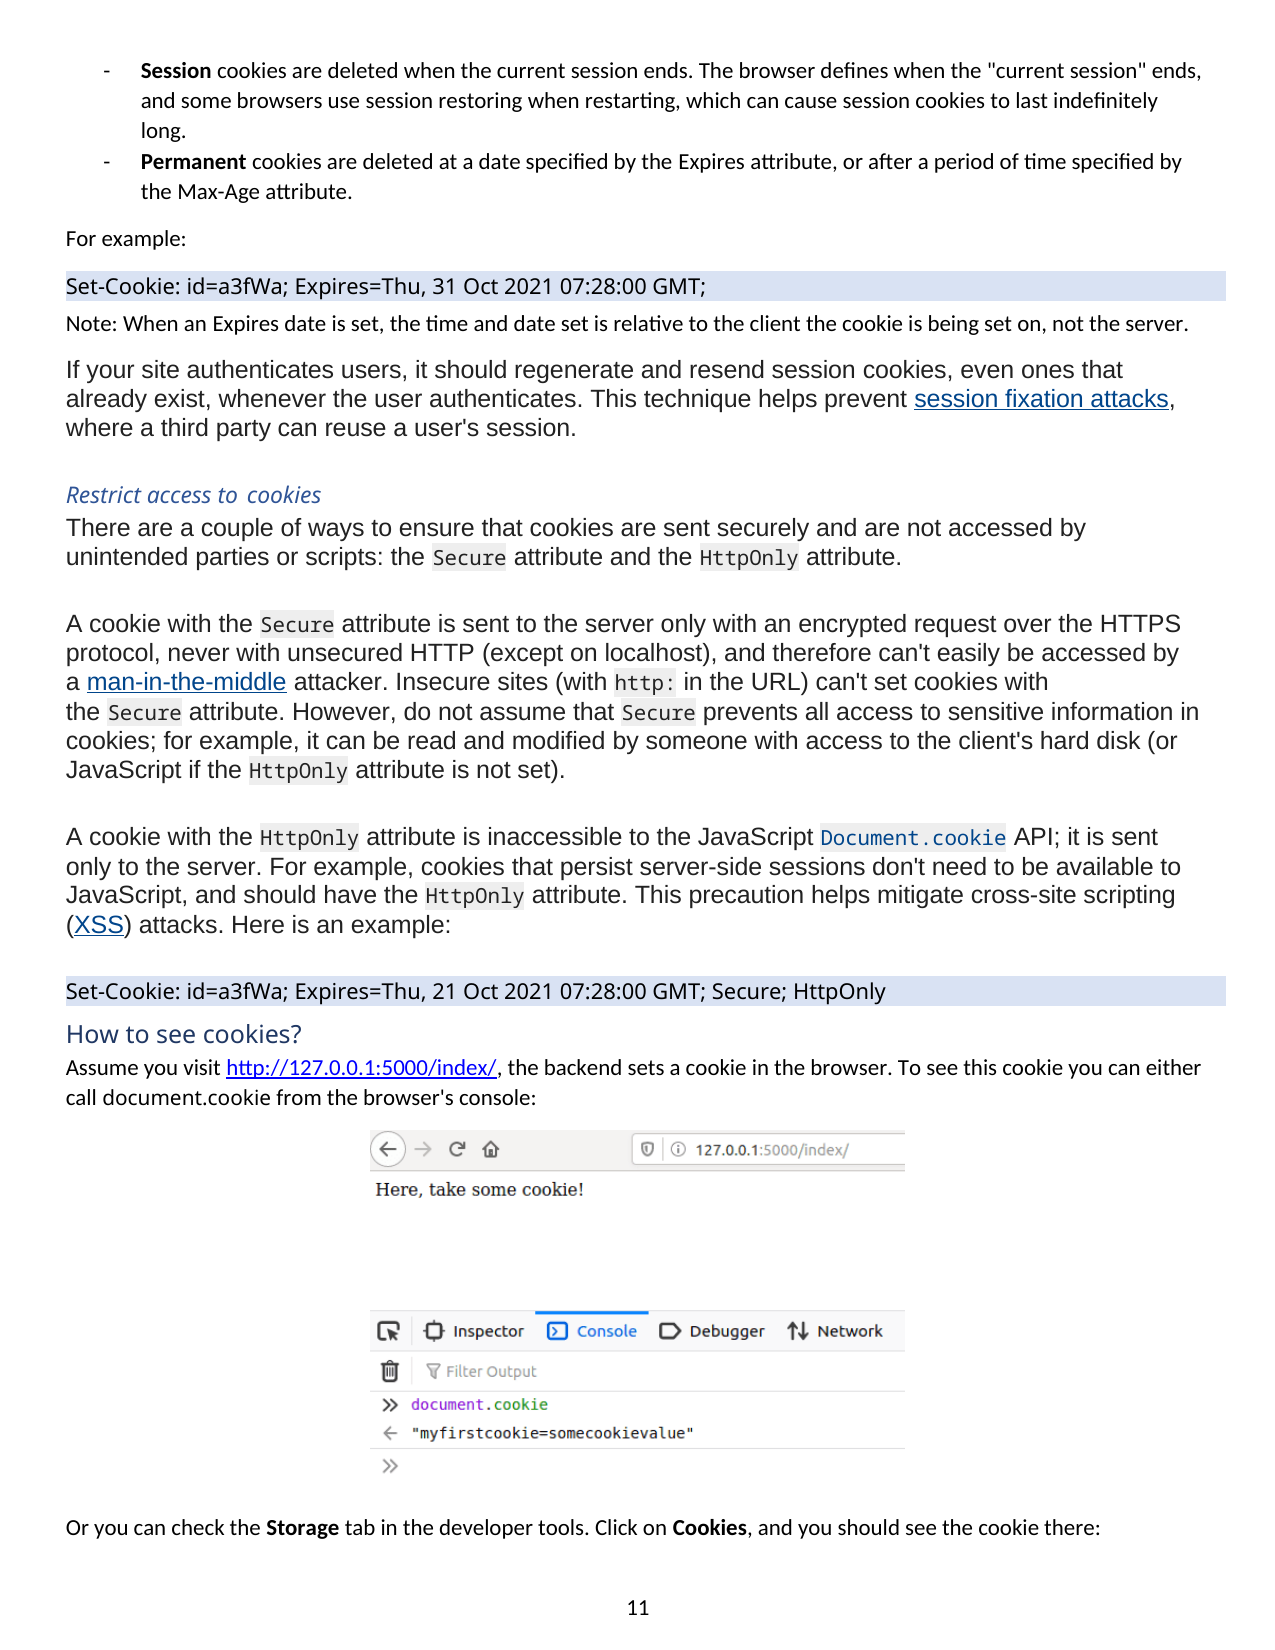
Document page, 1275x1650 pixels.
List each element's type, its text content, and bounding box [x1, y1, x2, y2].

picture [370, 1130, 905, 1494]
text Note: When an Expires date is set, the time and date set is relative to the client the cookie is being set on, not the server. [66, 309, 1209, 337]
text For example: [66, 224, 1209, 252]
text There are a couple of ways to ensure that cookies are sent securely and are not accessed by unintended parties or scripts: the Secure attribute and the HttpOnly attribute. [66, 513, 1209, 571]
text Set-Cookie: id=a3fWa; Expires=Thu, 21 Oct 2021 07:28:00 GMT; Secure; HttpOnly [66, 976, 1226, 1006]
subtitle Restrict access to cookies [66, 479, 1209, 511]
text A cookie with the Secure attribute is sent to the server only with an encrypted request over the HTTPS protocol, never with unsecured HTTP (except on localhost), and therefore can't easily be accessed by a man-in-the-middle attacker. Insecure sites (with http: in the URL) can't set cookies with the Secure attribute. However, do not assume that Secure prevents all access to sensitive information in cookies; for example, it can be read and modified by someone with access to the client's hard disk (or JavaScript if the HttpOnly attribute is not set). [66, 609, 1209, 785]
subtitle How to see cookies? [66, 1016, 1209, 1050]
text Set-Cookie: id=a3fWa; Expires=Thu, 31 Oct 2021 07:28:00 GMT; [66, 271, 1226, 301]
text Or you can check the Storage tab in the developer tools. Click on Cookies, and you should see the cookie there: [66, 1513, 1209, 1541]
text A cookie with the HttpOnly attribute is inaccessible to the JavaScript Document.cookie API; it is sent only to the server. For example, cookies that persist server-side sessions don't need to be available to JavaScript, and should have the HttpOnly attribute. This precaution helps mitigate cross-site scripting (XSS) attacks. Here is an example: [66, 822, 1209, 939]
list Permanent cookies are deleted at a date specified by the Expires attribute, or after a period of time specified by the Max-Age attribute. [103, 147, 1209, 205]
text Assume you visit http://127.0.0.1:5000/index/, the backend sets a cookie in the browser. To see this cookie you can either call document.cookie from the browser's console: [66, 1053, 1209, 1112]
